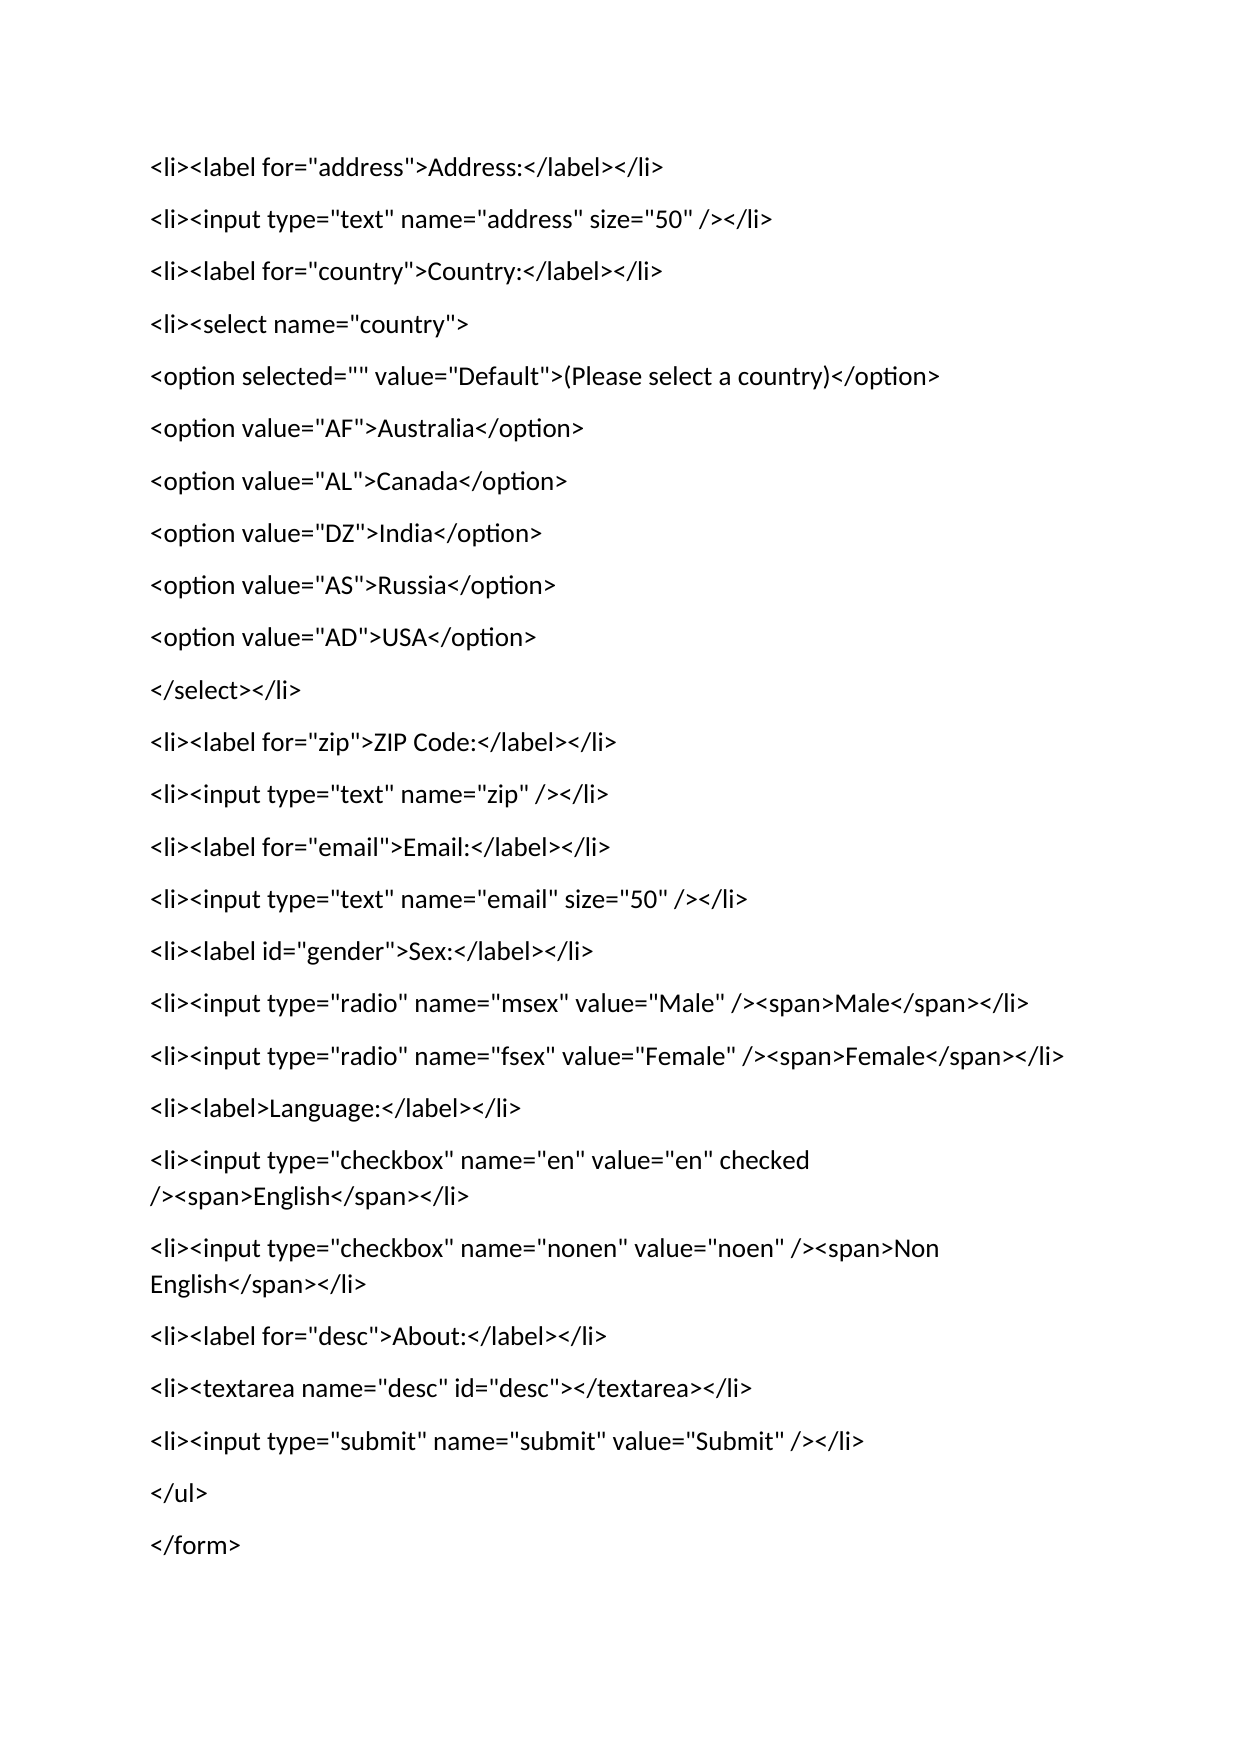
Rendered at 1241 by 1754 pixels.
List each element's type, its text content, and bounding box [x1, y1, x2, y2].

text <option value="AL">Canada</option> [150, 464, 1090, 497]
text <li><input type="text" name="zip" /></li> [150, 777, 1090, 811]
text <option value="AD">USA</option> [150, 621, 1090, 654]
text <li><input type="submit" name="submit" value="Submit" /></li> [150, 1424, 1090, 1457]
text <li><input type="checkbox" name="en" value="en" checked /><span>English</span></li> [150, 1143, 1090, 1212]
text <li><label for="address">Address:</label></li> [150, 150, 1090, 183]
text <option selected="" value="Default">(Please select a country)</option> [150, 359, 1090, 392]
text <li><label>Language:</label></li> [150, 1091, 1090, 1124]
text <li><label for="zip">ZIP Code:</label></li> [150, 725, 1090, 758]
text </form> [150, 1528, 1090, 1562]
text </ul> [150, 1476, 1090, 1509]
text <li><label for="country">Country:</label></li> [150, 254, 1090, 288]
text <li><label for="email">Email:</label></li> [150, 830, 1090, 863]
text <option value="AS">Russia</option> [150, 568, 1090, 601]
text <li><input type="text" name="address" size="50" /></li> [150, 202, 1090, 235]
text </select></li> [150, 673, 1090, 706]
text <li><label for="desc">About:</label></li> [150, 1319, 1090, 1352]
text <li><select name="country"> [150, 307, 1090, 340]
text <li><textarea name="desc" id="desc"></textarea></li> [150, 1372, 1090, 1405]
text <li><input type="text" name="email" size="50" /></li> [150, 882, 1090, 915]
text <option value="DZ">India</option> [150, 516, 1090, 549]
text <li><input type="checkbox" name="nonen" value="noen" /><span>Non English</span></li> [150, 1231, 1090, 1300]
text <li><input type="radio" name="fsex" value="Female" /><span>Female</span></li> [150, 1039, 1090, 1072]
text <option value="AF">Australia</option> [150, 411, 1090, 444]
text <li><input type="radio" name="msex" value="Male" /><span>Male</span></li> [150, 987, 1090, 1020]
text <li><label id="gender">Sex:</label></li> [150, 934, 1090, 967]
